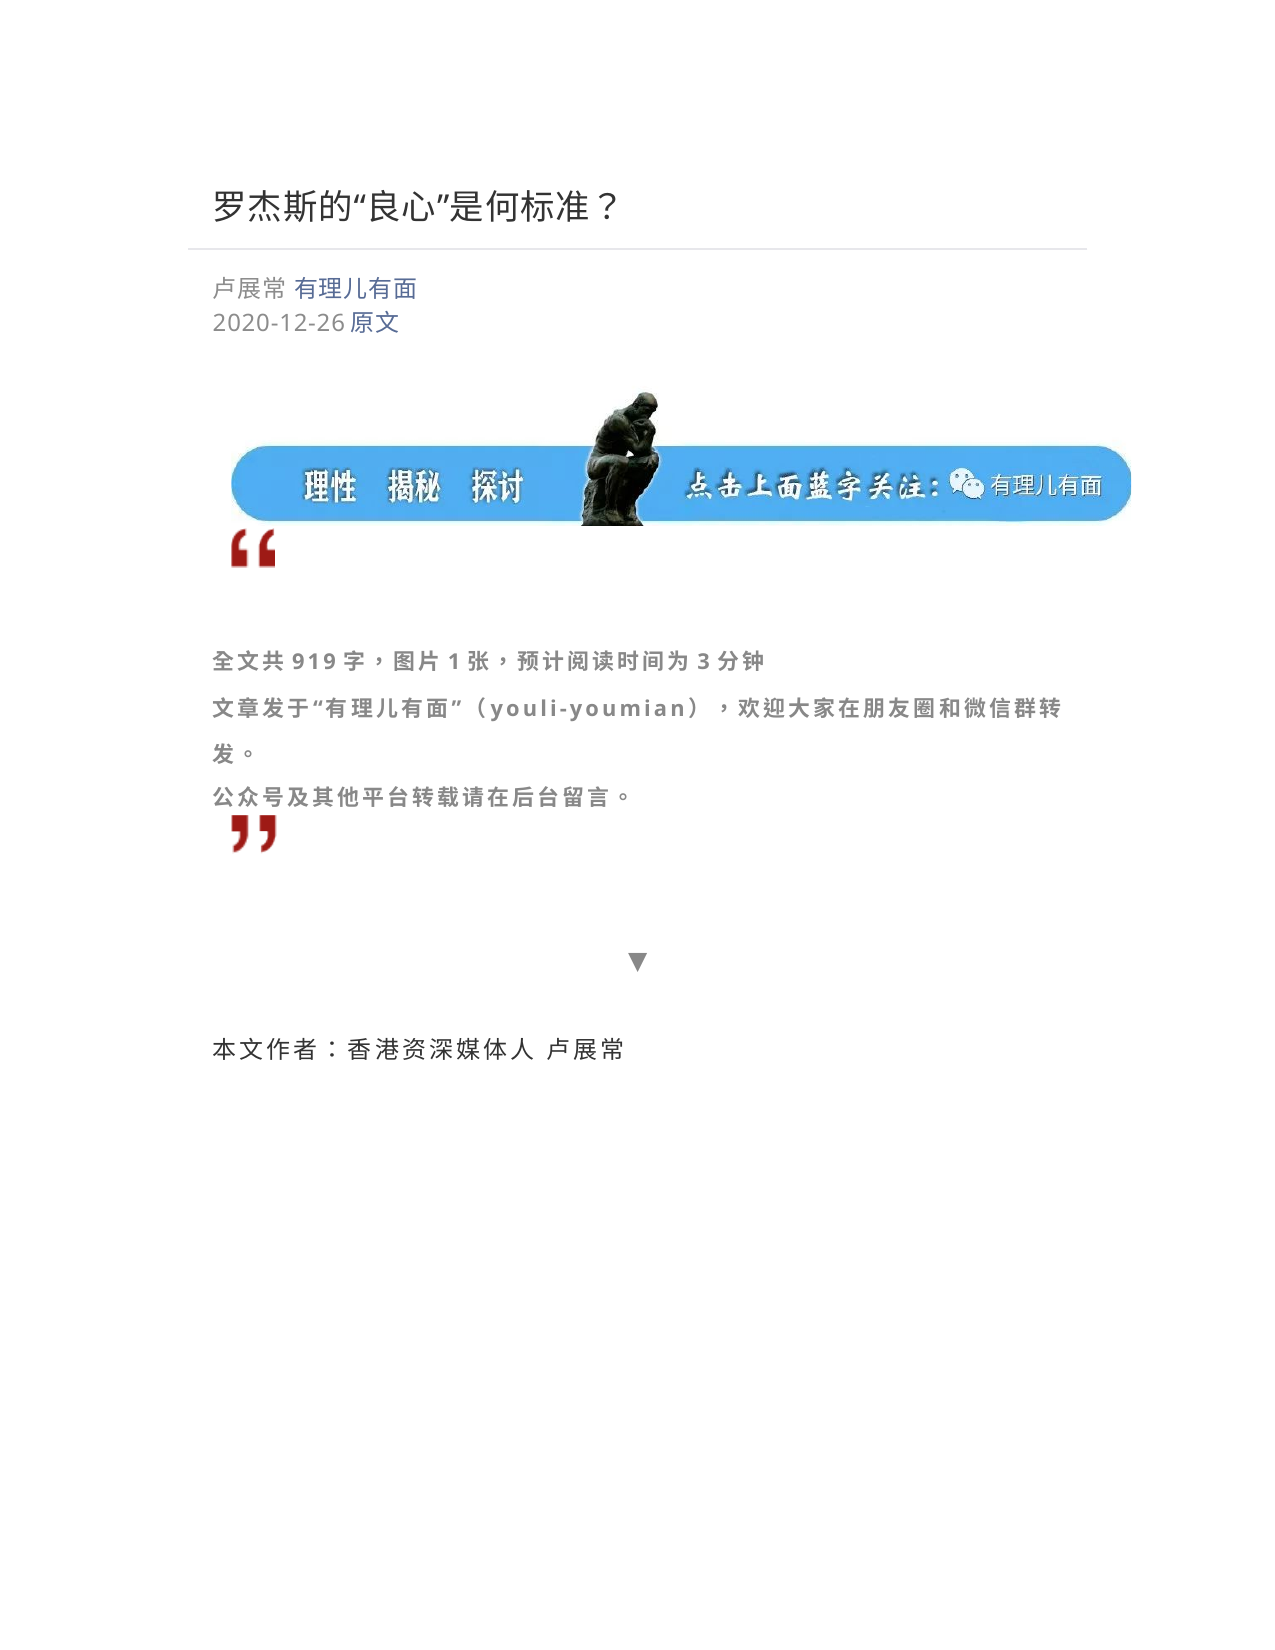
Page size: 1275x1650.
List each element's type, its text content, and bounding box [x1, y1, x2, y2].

list 卢展常 有理儿有面 [212, 272, 1062, 304]
title 罗杰斯的“良心”是何标准？ [187, 150, 1087, 250]
text 本文作者：香港资深媒体人 卢展常 [212, 1019, 1062, 1065]
picture [231, 815, 277, 854]
text 2020-12-26原文 发表于 [212, 304, 1062, 338]
text 全文共919字，图片1张，预计阅读时间为3分钟 [212, 633, 1062, 676]
text ▼ [212, 936, 1062, 976]
text 公众号及其他平台转载请在后台留言。 [212, 769, 1062, 811]
text 文章发于“有理儿有面”（youli-youmian），欢迎大家在朋友圈和微信群转发。 [212, 676, 1062, 769]
picture [231, 528, 275, 568]
picture [231, 372, 1132, 526]
